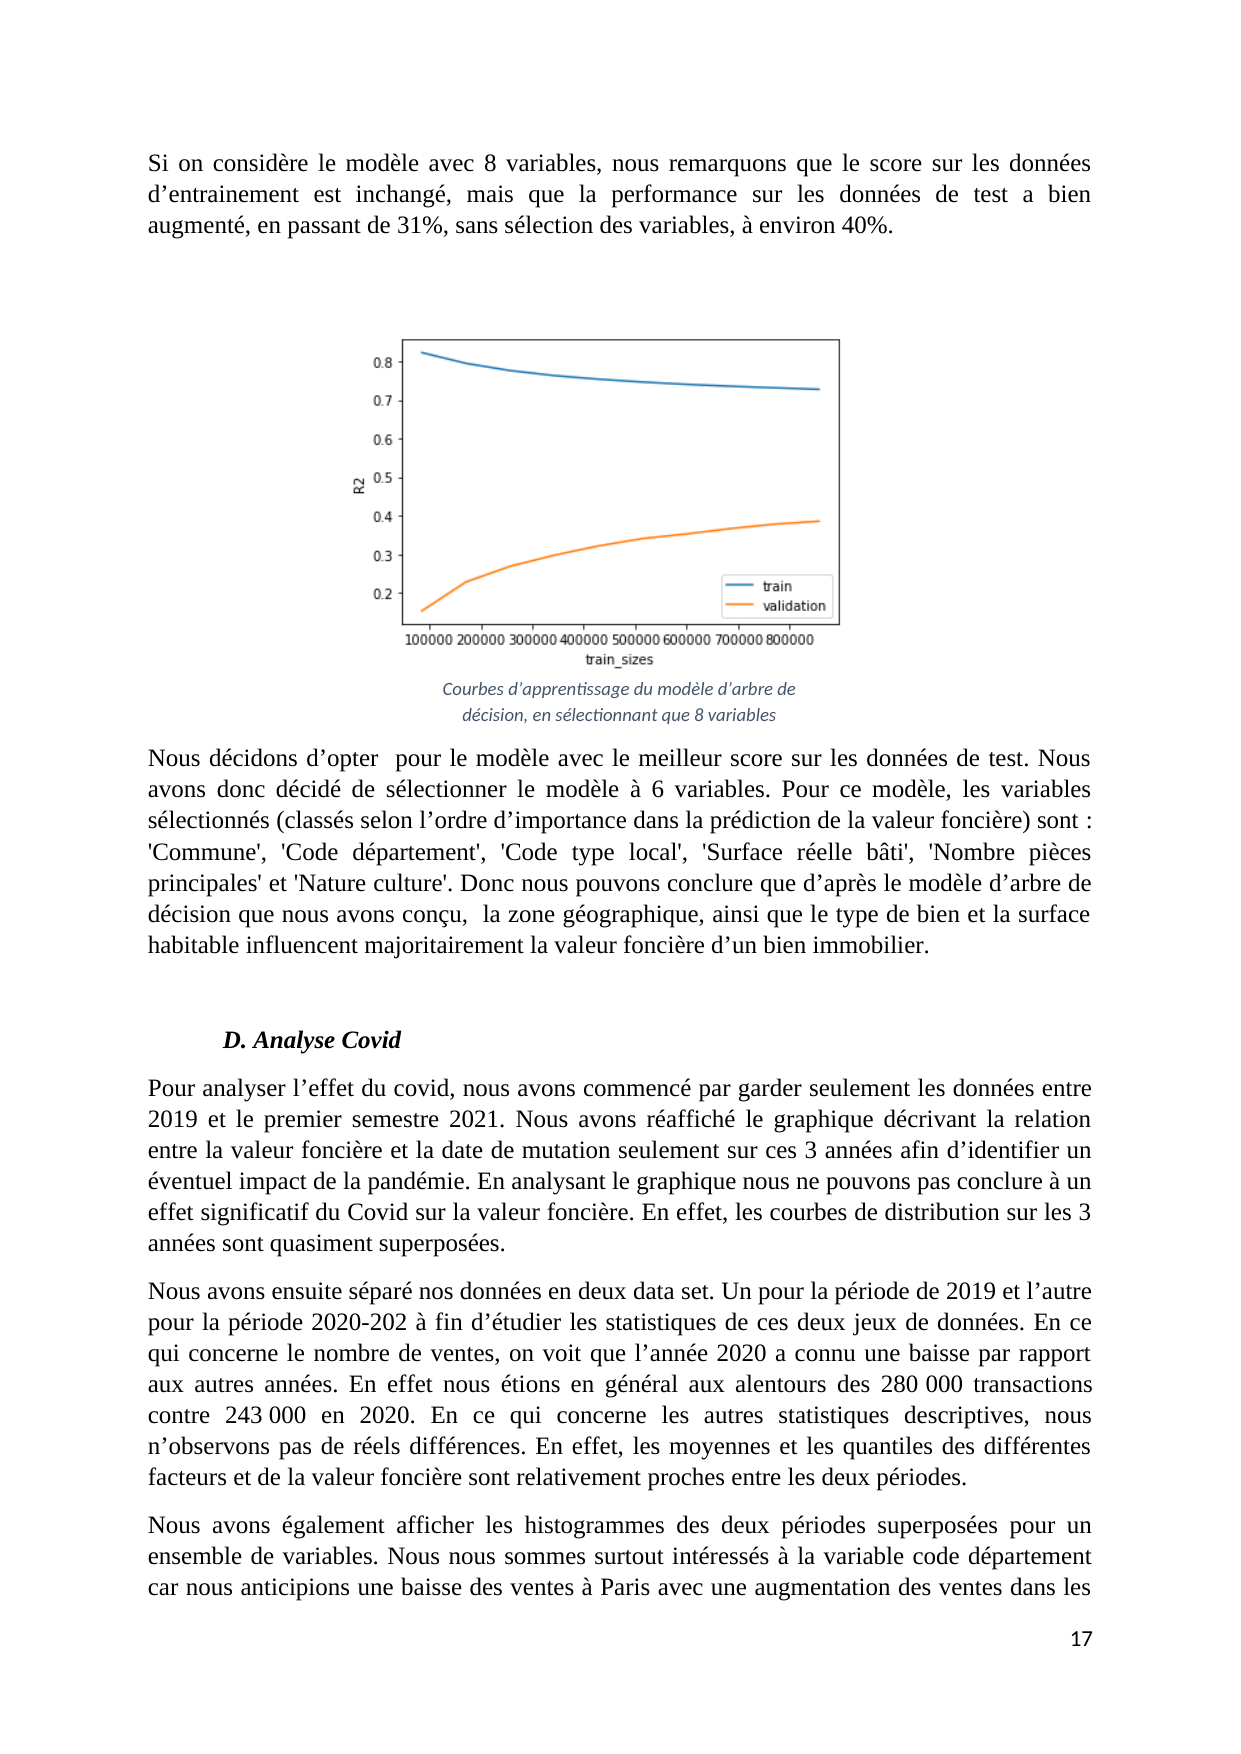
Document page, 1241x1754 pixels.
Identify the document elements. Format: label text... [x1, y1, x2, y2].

text D. Analyse Covid [148, 1025, 1093, 1054]
text Nous décidons d’opter pour le modèle avec le meilleur score sur les données de test. Nous avons donc décidé de sélectionner le modèle à 6 variables. Pour ce modèle, les variables sélectionnés (classés selon l’ordre d’importance dans la prédiction de la valeur foncière) sont : 'Commune', 'Code département', 'Code type local', 'Surface réelle bâti', 'Nombre pièces principales' et 'Nature culture'. Donc nous pouvons conclure que d’après le modèle d’arbre de décision que nous avons conçu, la zone géographique, ainsi que le type de bien et la surface habitable influencent majoritairement la valeur foncière d’un bien immobilier. [148, 743, 1093, 958]
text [148, 1510, 1093, 1601]
text Si on considère le modèle avec 8 variables, nous remarquons que le score sur les données d’entrainement est inchangé, mais que la performance sur les données de test a bien augmenté, en passant de 31%, sans sélection des variables, à environ 40%. [148, 148, 1093, 238]
text Nous avons ensuite séparé nos données en deux data set. Un pour la période de 2019 et l’autre pour la période 2020-202 à fin d’étudier les statistiques de ces deux jeux de données. En ce qui concerne le nombre de ventes, on voit que l’année 2020 a connu une baisse par rapport aux autres années. En effet nous étions en général aux alentours des 280 000 transactions contre 243 000 en 2020. En ce qui concerne les autres statistiques descriptives, nous n’observons pas de réels différences. En effet, les moyennes et les quantiles des différentes facteurs et de la valeur foncière sont relativement proches entre les deux périodes. [148, 1276, 1093, 1491]
text Pour analyser l’effet du covid, nous avons commencé par garder seulement les données entre 2019 et le premier semestre 2021. Nous avons réaffiché le graphique décrivant la relation entre la valeur foncière et la date de mutation seulement sur ces 3 années afin d’identifier un éventuel impact de la pandémie. En analysant le graphique nous ne pouvons pas conclure à un effet significatif du Covid sur la valeur foncière. En effet, les courbes de distribution sur les 3 années sont quasiment superposées. [148, 1073, 1093, 1257]
picture [329, 321, 861, 675]
